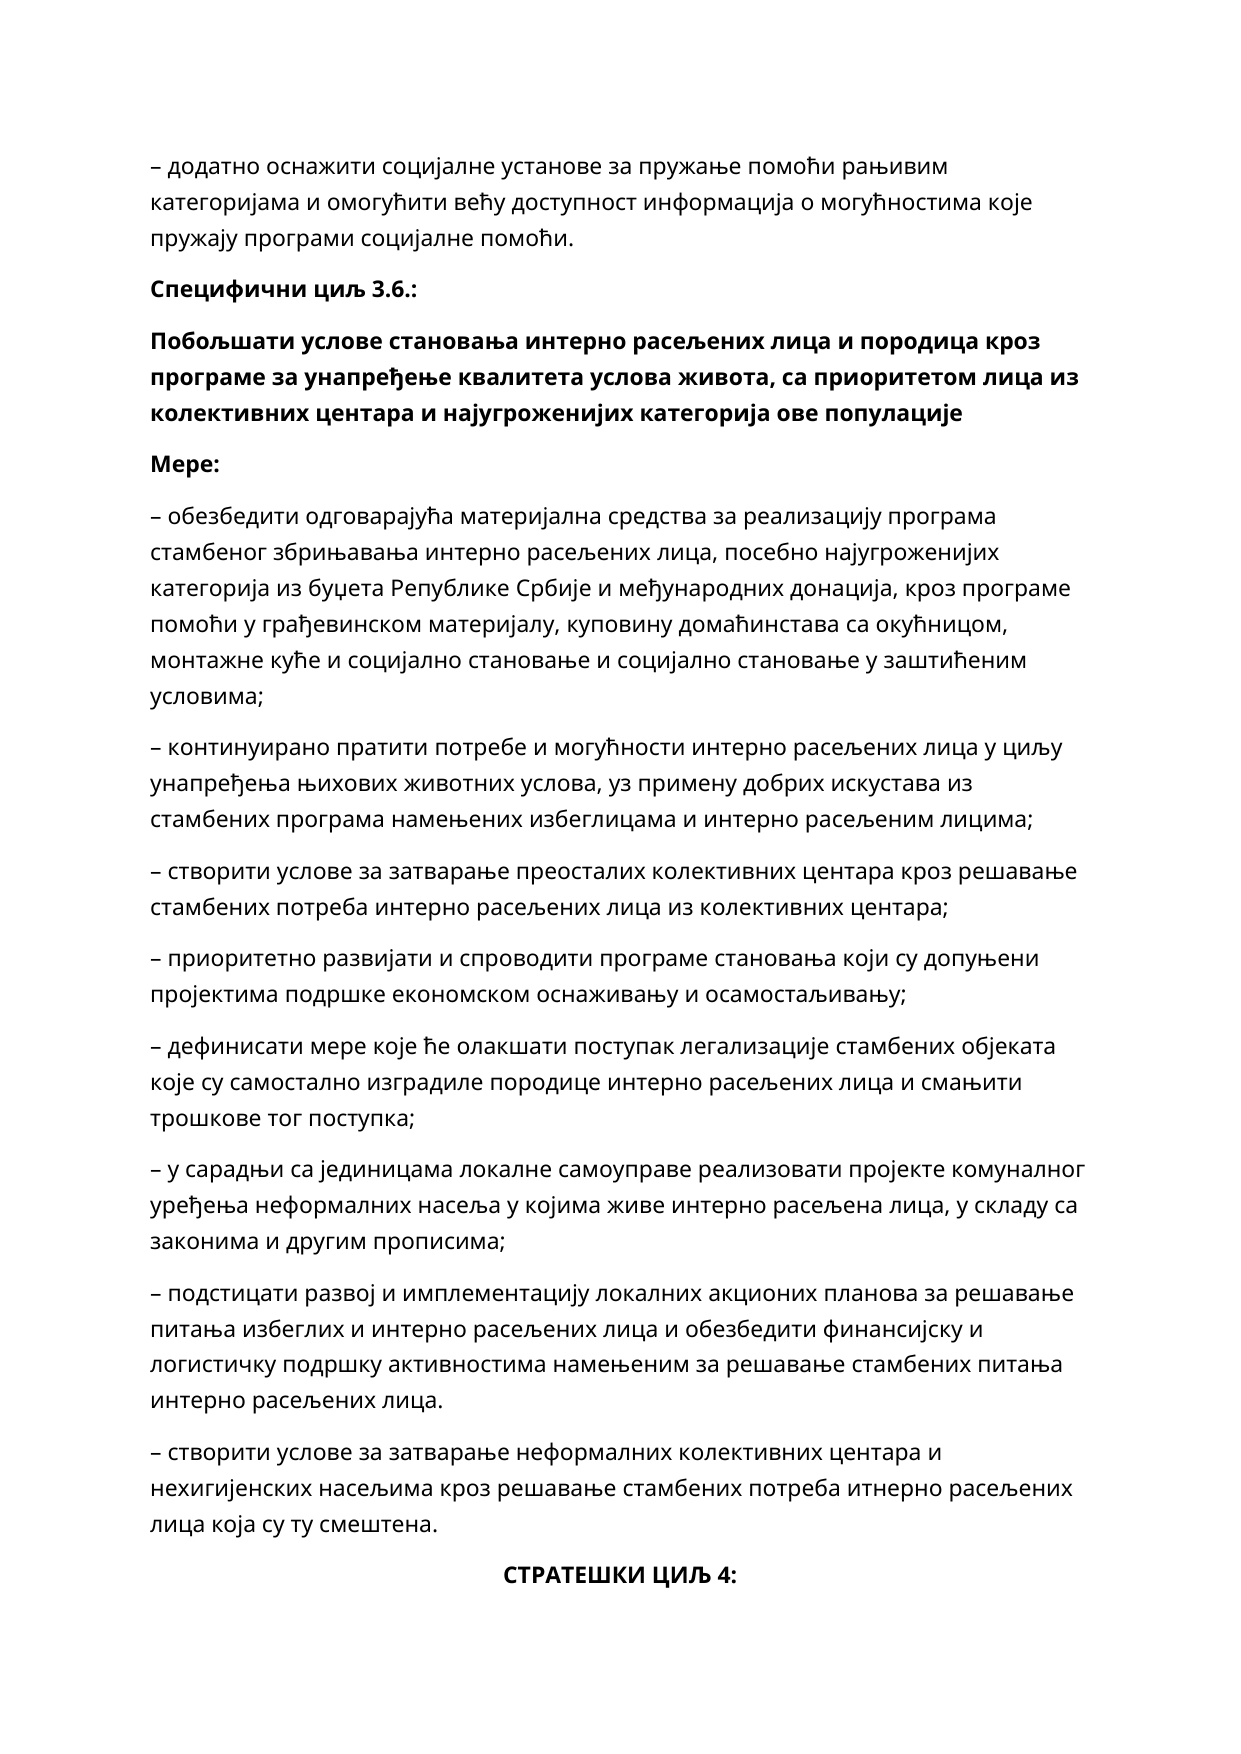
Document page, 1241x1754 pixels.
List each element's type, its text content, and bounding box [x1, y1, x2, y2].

text – приоритетно развијати и спроводити програме становања који су допуњени пројектима подршке економском оснаживању и осамостаљивању; [150, 942, 1090, 1009]
text Мере: [150, 448, 1090, 480]
text – континуирано пратити потребе и могућности интерно расељених лица у циљу унапређења њихових животних услова, уз примену добрих искустава из стамбених програма намењених избеглицама и интерно расељеним лицима; [150, 731, 1090, 834]
text Специфични циљ 3.6.: [150, 273, 1090, 305]
text СТРАТЕШКИ ЦИЉ 4: [150, 1559, 1090, 1591]
text Побољшати услове становања интерно расељених лица и породица кроз програме за унапређењe квалитета услова живота, са приоритетом лица из колективних центара и најугроженијих категорија ове популације [150, 325, 1090, 428]
text – обезбедити одговарајућа материјална средства за реализацију програма стамбеног збрињавања интерно расељених лица, посебно најугроженијих категорија из буџета Републике Србије и међународних донација, кроз програме помоћи у грађевинском материјалу, куповину домаћинстава са окућницом, монтажне куће и социјално становање и социјално становање у заштићеним условима; [150, 500, 1090, 711]
text – подстицати развој и имплементацију локалних акционих планова за решавање питања избеглих и интерно расељених лица и обезбедити финансијску и логистичку подршку активностима намењеним за решавање стамбених питања интерно расељених лица. [150, 1277, 1090, 1416]
text – створити услове за затварање неформалних колективних центара и нехигијенских насељима кроз решавање стамбених потреба итнерно расељених лица која су ту смештена. [150, 1436, 1090, 1539]
text – у сарадњи са јединицама локалне самоуправе реализовати пројекте комуналног уређења неформалних насеља у којима живе интерно расељена лица, у складу са законима и другим прописима; [150, 1153, 1090, 1256]
text – створити услове за затварање преосталих колективних центара кроз решавање стамбених потреба интерно расељених лица из колективних центара; [150, 855, 1090, 922]
text – дефинисати мере које ће олакшати поступак легализације стамбених објеката које су самостално изградиле породице интерно расељених лица и смањити трошкове тог поступка; [150, 1030, 1090, 1133]
text – додатно оснажити социјалне установе за пружање помоћи рањивим категоријама и омогућити већу доступност информација о могућностима које пружају програми социјалне помоћи. [150, 150, 1090, 253]
